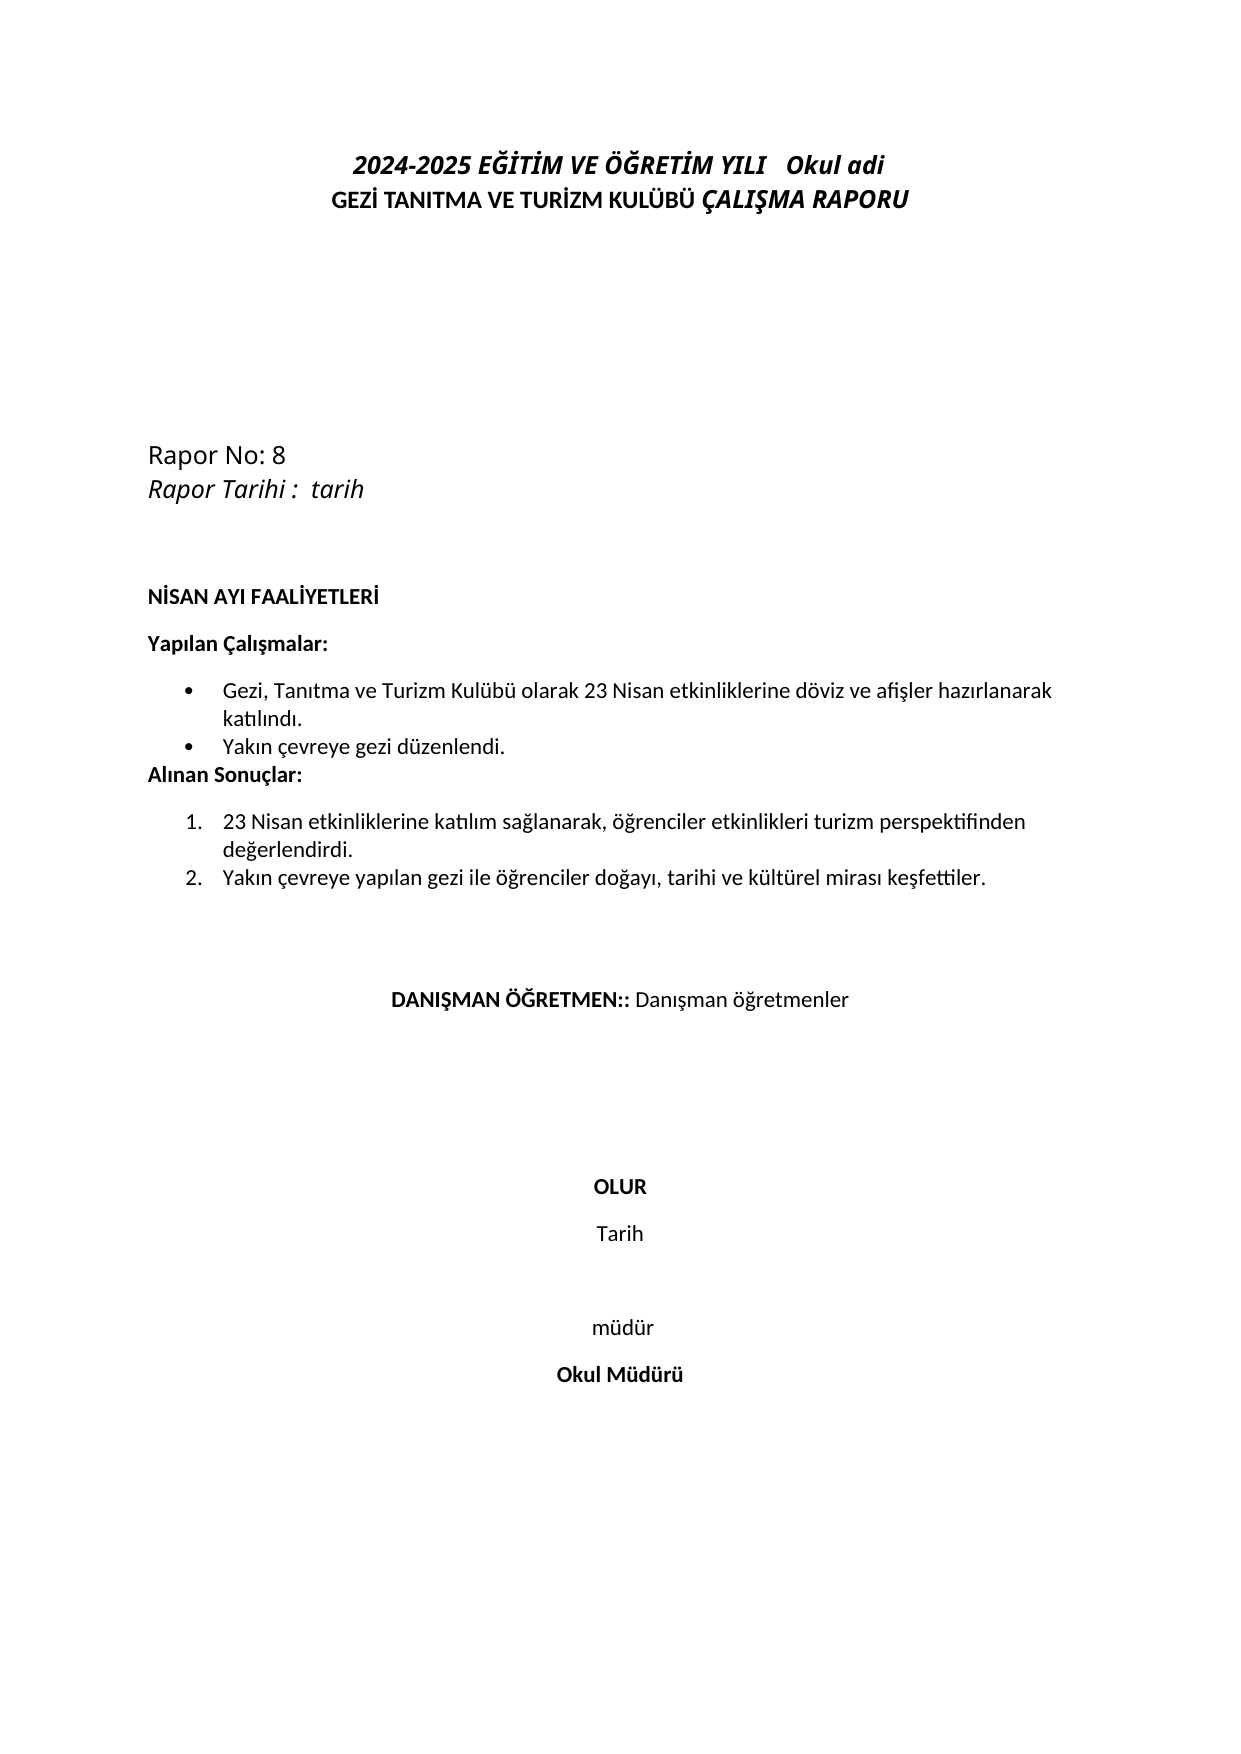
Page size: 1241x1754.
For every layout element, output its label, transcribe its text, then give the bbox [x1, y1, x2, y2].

list Yakın çevreye yapılan gezi ile öğrenciler doğayı, tarihi ve kültürel mirası keşfettiler. [185, 863, 1093, 891]
text Okul Müdürü [148, 1360, 1093, 1388]
text Alınan Sonuçlar: [148, 760, 1093, 788]
text Yapılan Çalışmalar: [148, 629, 1093, 657]
list Gezi, Tanıtma ve Turizm Kulübü olarak 23 Nisan etkinliklerine döviz ve afişler hazırlanarak katılındı. [185, 676, 1093, 732]
text NİSAN AYI FAALİYETLERİ [148, 582, 1093, 611]
text 2024-2025 EĞİTİM VE ÖĞRETİM YILI GEZİ TANITMA VE TURİZM KULÜBÜ ÇALIŞMA RAPORU [148, 148, 1093, 216]
text OLUR [148, 1172, 1093, 1201]
list Yakın çevreye gezi düzenlendi. [185, 732, 1093, 760]
list 23 Nisan etkinliklerine katılım sağlanarak, öğrenciler etkinlikleri turizm perspektifinden değerlendirdi. [185, 807, 1093, 863]
text Rapor No: 8 Rapor Tarihi : [148, 403, 1093, 505]
text DANIŞMAN ÖĞRETMEN:: [148, 985, 1093, 1013]
